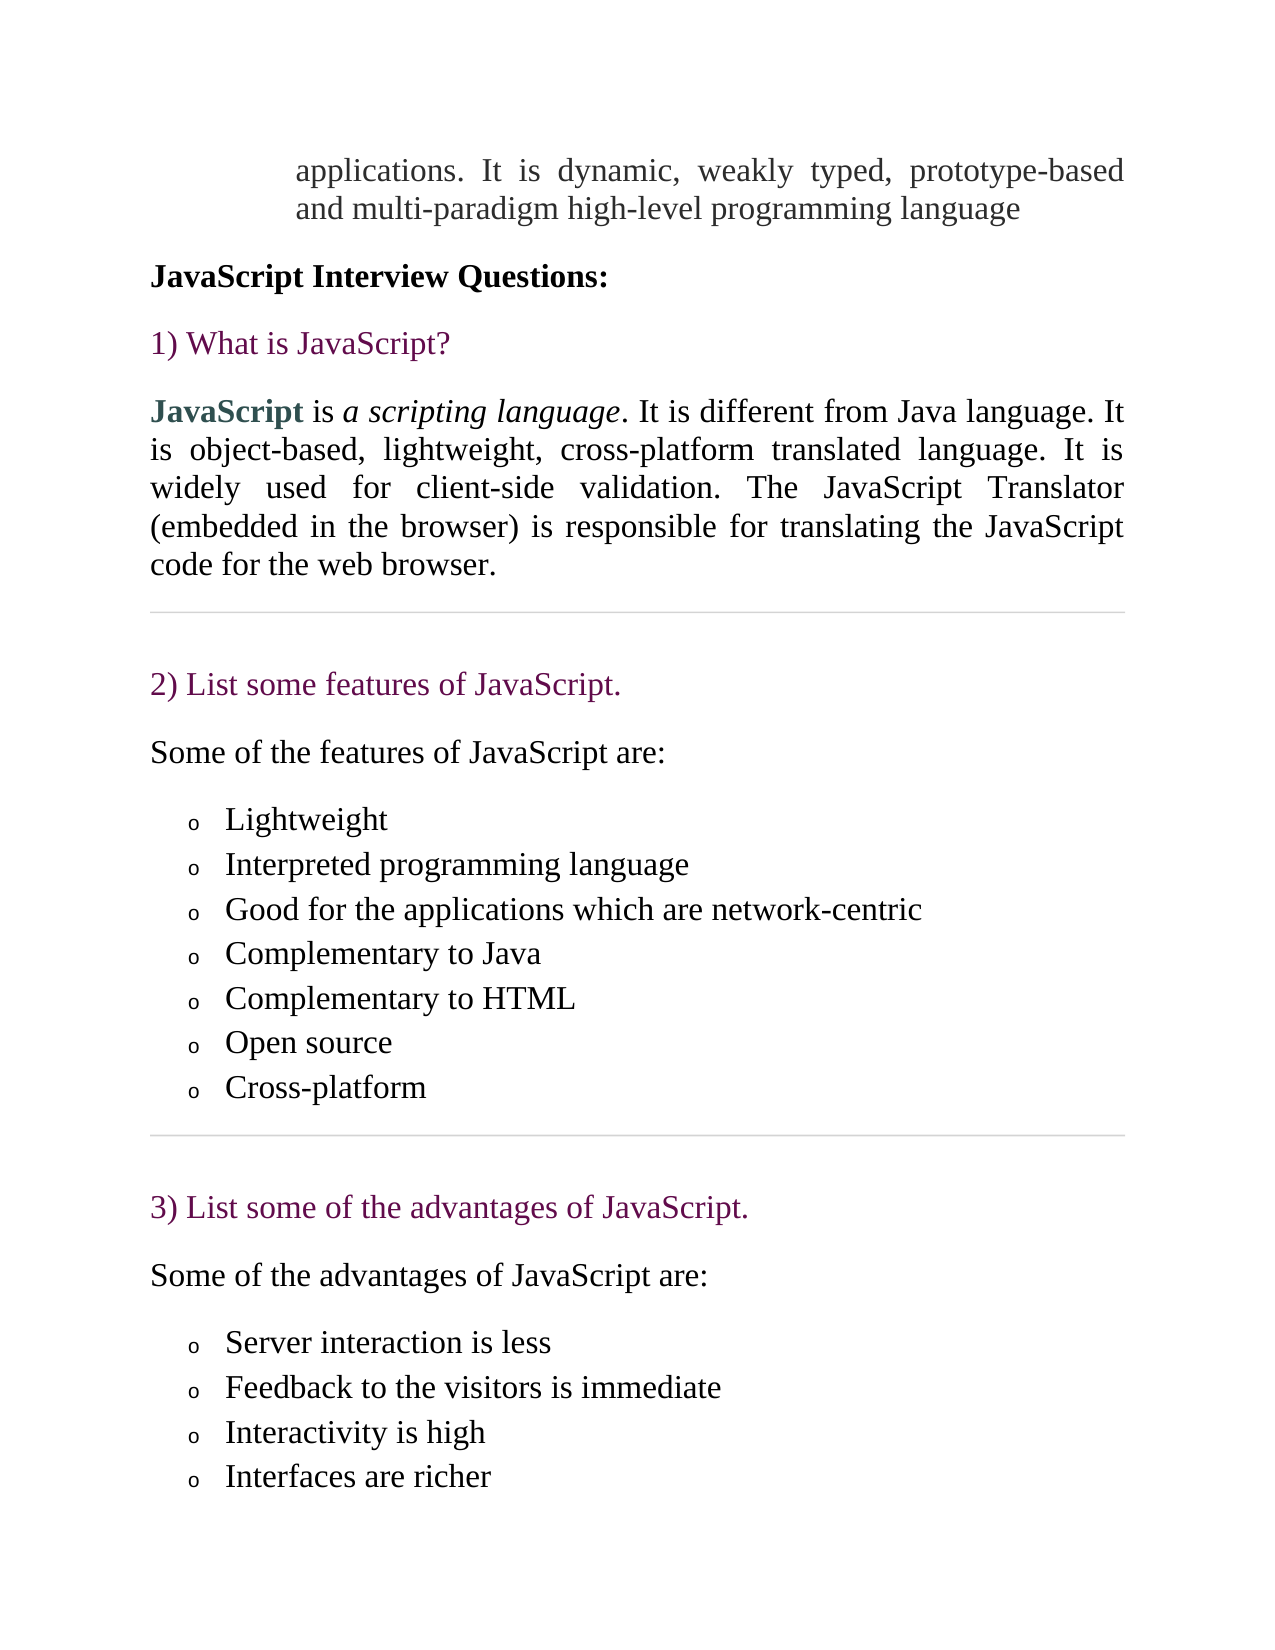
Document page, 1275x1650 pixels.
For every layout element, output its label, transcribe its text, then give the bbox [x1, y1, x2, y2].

list Interfaces are richer [187, 1456, 1125, 1495]
list Server interaction is less [187, 1323, 1125, 1361]
subtitle 3) List some of the advantages of JavaScript. [150, 1188, 1125, 1226]
text Some of the features of JavaScript are: [150, 732, 1125, 771]
list Complementary to HTML [187, 978, 1125, 1016]
text JavaScript is a scripting language. It is different from Java language. It is object-based, lightweight, cross-platform translated language. It is widely used for client-side validation. The JavaScript Translator (embedded in the browser) is responsible for translating the JavaScript code for the web browser. [150, 391, 1125, 582]
list Cross-platform [187, 1067, 1125, 1106]
list Interactivity is high [187, 1412, 1125, 1450]
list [258, 150, 1125, 227]
list Complementary to Java [187, 933, 1125, 972]
list Open source [187, 1023, 1125, 1061]
list Lightweight [187, 800, 1125, 838]
list Good for the applications which are network-centric [187, 889, 1125, 927]
text Some of the advantages of JavaScript are: [150, 1255, 1125, 1293]
list Interpreted programming language [187, 844, 1125, 883]
subtitle 2) List some features of JavaScript. [150, 665, 1125, 703]
subtitle JavaScript Interview Questions: [150, 256, 1125, 294]
list Feedback to the visitors is immediate [187, 1367, 1125, 1406]
subtitle 1) What is JavaScript? [150, 323, 1125, 362]
